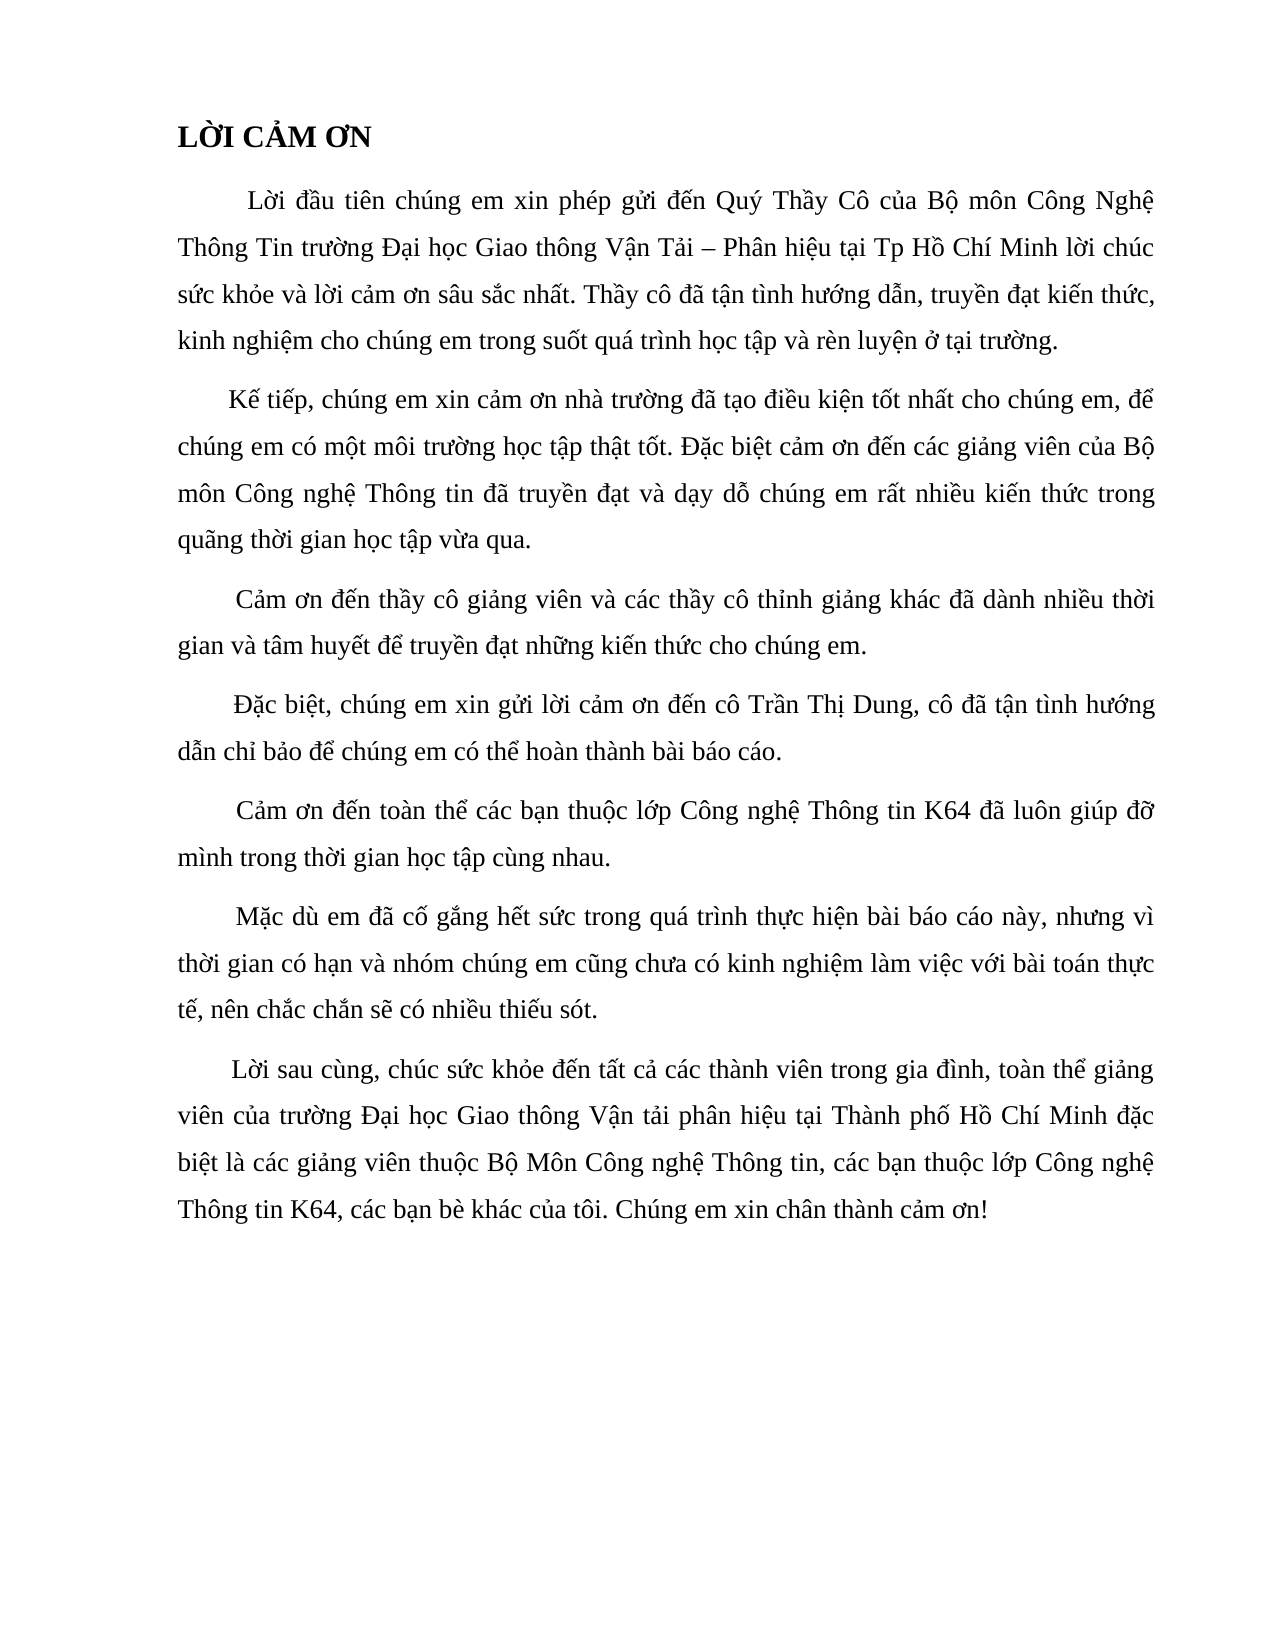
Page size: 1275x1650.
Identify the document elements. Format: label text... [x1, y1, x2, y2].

text Kế tiếp, chúng em xin cảm ơn nhà trường đã tạo điều kiện tốt nhất cho chúng em, để chúng em có một môi trường học tập thật tốt. Đặc biệt cảm ơn đến các giảng viên của Bộ môn Công nghệ Thông tin đã truyền đạt và dạy dỗ chúng em rất nhiều kiến thức trong quãng thời gian học tập vừa qua. [177, 384, 1157, 555]
text Lời sau cùng, chúc sức khỏe đến tất cả các thành viên trong gia đình, toàn thể giảng viên của trường Đại học Giao thông Vận tải phân hiệu tại Thành phố Hồ Chí Minh đặc biệt là các giảng viên thuộc Bộ Môn Công nghệ Thông tin, các bạn thuộc lớp Công nghệ Thông tin K64, các bạn bè khác của tôi. Chúng em xin chân thành cảm ơn! [177, 1053, 1157, 1224]
text Cảm ơn đến thầy cô giảng viên và các thầy cô thỉnh giảng khác đã dành nhiều thời gian và tâm huyết để truyền đạt những kiến thức cho chúng em. [177, 583, 1157, 661]
text Lời đầu tiên chúng em xin phép gửi đến Quý Thầy Cô của Bộ môn Công Nghệ Thông Tin trường Đại học Giao thông Vận Tải – Phân hiệu tại Tp Hồ Chí Minh lời chúc sức khỏe và lời cảm ơn sâu sắc nhất. Thầy cô đã tận tình hướng dẫn, truyền đạt kiến thức, kinh nghiệm cho chúng em trong suốt quá trình học tập và rèn luyện ở tại trường. [177, 184, 1157, 356]
text Mặc dù em đã cố gắng hết sức trong quá trình thực hiện bài báo cáo này, nhưng vì thời gian có hạn và nhóm chúng em cũng chưa có kinh nghiệm làm việc với bài toán thực tế, nên chắc chắn sẽ có nhiều thiếu sót. [177, 900, 1157, 1025]
text Đặc biệt, chúng em xin gửi lời cảm ơn đến cô Trần Thị Dung, cô đã tận tình hướng dẫn chỉ bảo để chúng em có thể hoàn thành bài báo cáo. [177, 689, 1157, 766]
text Cảm ơn đến toàn thể các bạn thuộc lớp Công nghệ Thông tin K64 đã luôn giúp đỡ mình trong thời gian học tập cùng nhau. [177, 794, 1157, 872]
text LỜI CẢM ƠN [177, 118, 1157, 154]
